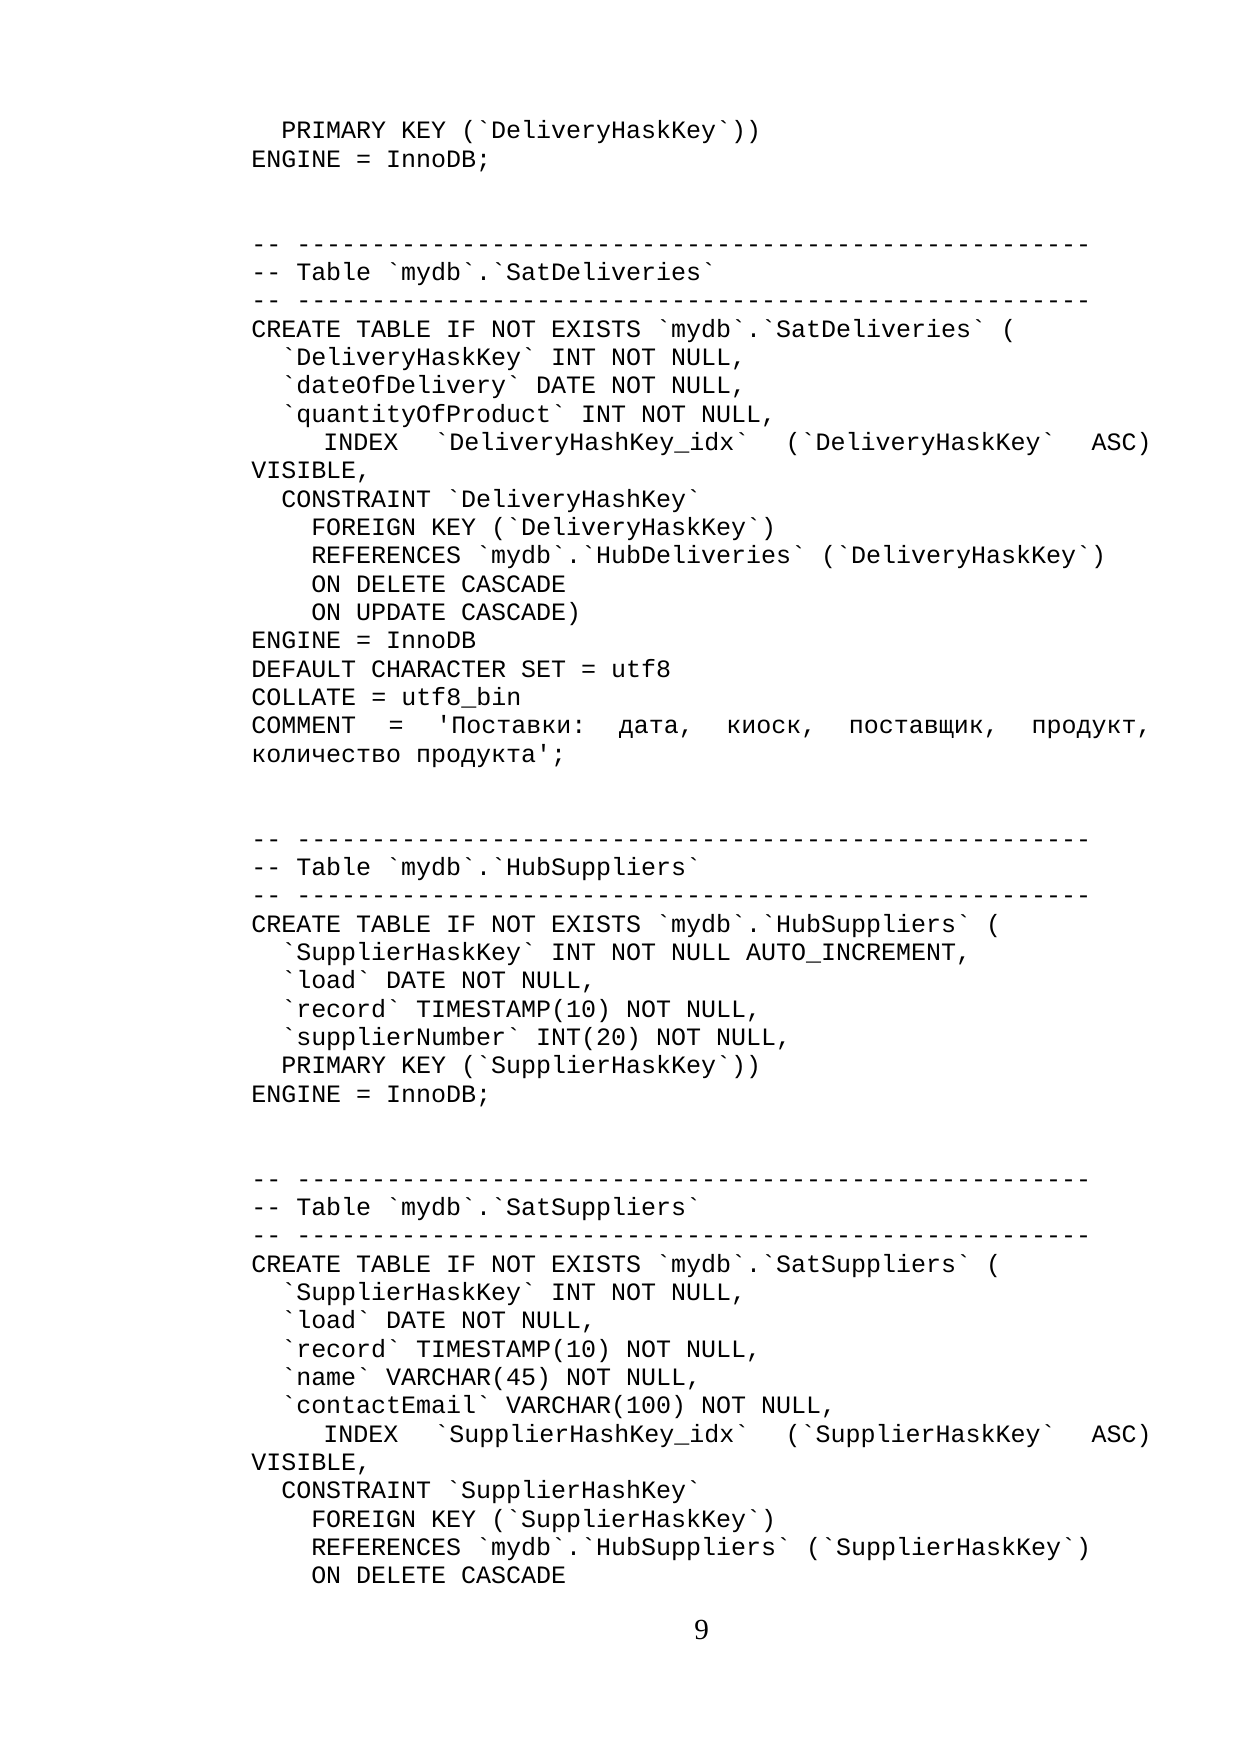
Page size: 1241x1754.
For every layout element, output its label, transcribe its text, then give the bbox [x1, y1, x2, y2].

text `load` DATE NOT NULL, [251, 968, 1152, 996]
text CREATE TABLE IF NOT EXISTS `mydb`.`SatSuppliers` ( [251, 1251, 1152, 1280]
text `record` TIMESTAMP(10) NOT NULL, [251, 1336, 1152, 1365]
text ON DELETE CASCADE [251, 1563, 1152, 1591]
text COLLATE = utf8_bin [251, 685, 1152, 713]
text CREATE TABLE IF NOT EXISTS `mydb`.`SatDeliveries` ( [251, 316, 1152, 345]
text ENGINE = InnoDB; [251, 1081, 1152, 1110]
text CONSTRAINT `DeliveryHashKey` [251, 486, 1152, 515]
text ENGINE = InnoDB [251, 628, 1152, 656]
text CREATE TABLE IF NOT EXISTS `mydb`.`HubSuppliers` ( [251, 911, 1152, 940]
text -- Table `mydb`.`HubSuppliers` [251, 855, 1152, 883]
text PRIMARY KEY (`DeliveryHaskKey`)) [251, 118, 1152, 146]
text FOREIGN KEY (`DeliveryHaskKey`) [251, 515, 1152, 543]
text -- Table `mydb`.`SatDeliveries` [251, 260, 1152, 288]
text ON DELETE CASCADE [251, 571, 1152, 600]
text -- Table `mydb`.`SatSuppliers` [251, 1195, 1152, 1223]
text `quantityOfProduct` INT NOT NULL, [251, 401, 1152, 430]
text `load` DATE NOT NULL, [251, 1308, 1152, 1336]
text PRIMARY KEY (`SupplierHaskKey`)) [251, 1053, 1152, 1081]
text `SupplierHaskKey` INT NOT NULL AUTO_INCREMENT, [251, 940, 1152, 968]
text `record` TIMESTAMP(10) NOT NULL, [251, 996, 1152, 1025]
text `SupplierHaskKey` INT NOT NULL, [251, 1280, 1152, 1308]
text -- ----------------------------------------------------- [251, 1223, 1152, 1251]
text COMMENT = 'Поставки: дата, киоск, поставщик, продукт, количество продукта'; [251, 713, 1152, 770]
text -- ----------------------------------------------------- [251, 231, 1152, 260]
text REFERENCES `mydb`.`HubSuppliers` (`SupplierHaskKey`) [251, 1535, 1152, 1563]
text `contactEmail` VARCHAR(100) NOT NULL, [251, 1393, 1152, 1421]
text INDEX `SupplierHashKey_idx` (`SupplierHaskKey` ASC) VISIBLE, [251, 1421, 1152, 1478]
text -- ----------------------------------------------------- [251, 1166, 1152, 1195]
text ON UPDATE CASCADE) [251, 600, 1152, 628]
text `dateOfDelivery` DATE NOT NULL, [251, 373, 1152, 401]
text -- ----------------------------------------------------- [251, 288, 1152, 316]
text `name` VARCHAR(45) NOT NULL, [251, 1365, 1152, 1393]
text FOREIGN KEY (`SupplierHaskKey`) [251, 1506, 1152, 1535]
text -- ----------------------------------------------------- [251, 883, 1152, 911]
text `supplierNumber` INT(20) NOT NULL, [251, 1025, 1152, 1053]
text INDEX `DeliveryHashKey_idx` (`DeliveryHaskKey` ASC) VISIBLE, [251, 430, 1152, 486]
text `DeliveryHaskKey` INT NOT NULL, [251, 345, 1152, 373]
text ENGINE = InnoDB; [251, 146, 1152, 175]
text -- ----------------------------------------------------- [251, 826, 1152, 855]
text REFERENCES `mydb`.`HubDeliveries` (`DeliveryHaskKey`) [251, 543, 1152, 571]
text CONSTRAINT `SupplierHashKey` [251, 1478, 1152, 1506]
text DEFAULT CHARACTER SET = utf8 [251, 656, 1152, 685]
